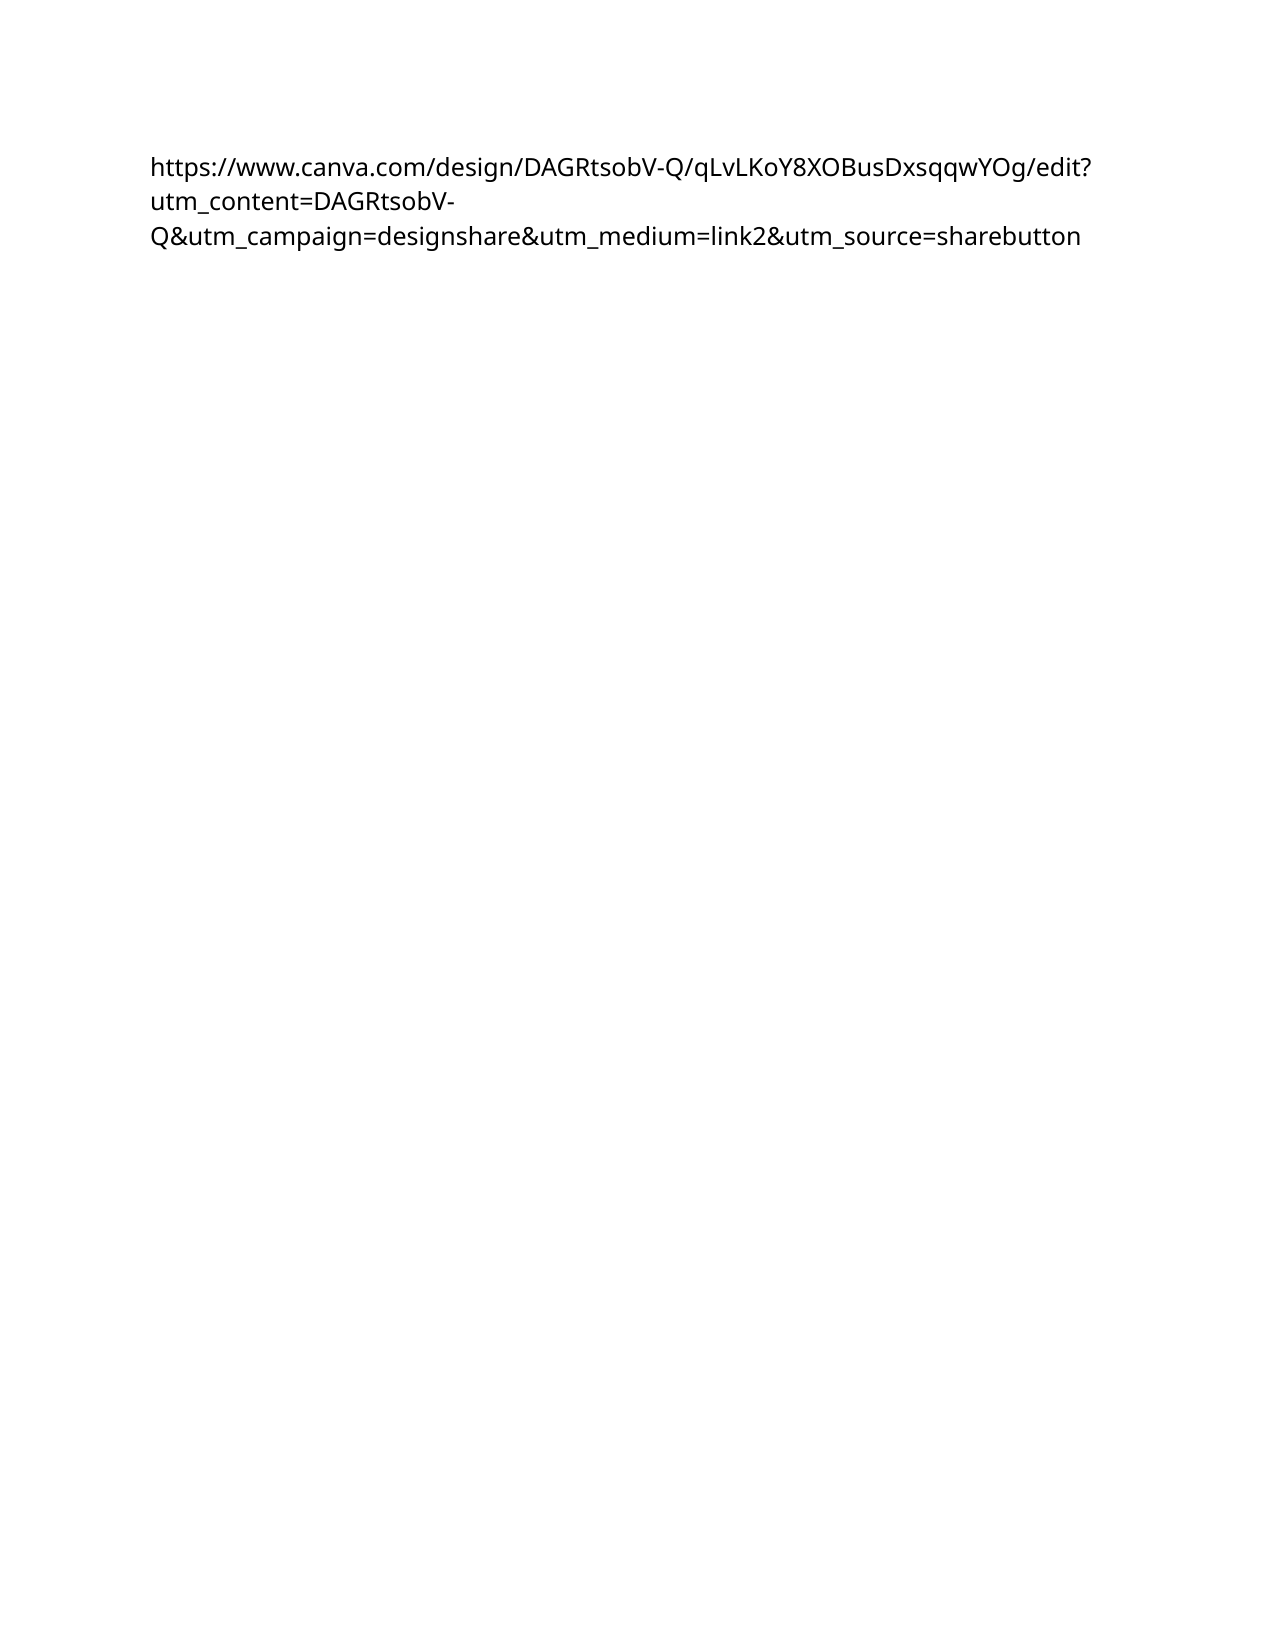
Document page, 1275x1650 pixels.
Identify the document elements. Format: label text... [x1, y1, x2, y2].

text https://www.canva.com/design/DAGRtsobV-Q/qLvLKoY8XOBusDxsqqwYOg/edit?utm_content=DAGRtsobV-Q&utm_campaign=designshare&utm_medium=link2&utm_source=sharebutton [150, 150, 1125, 252]
